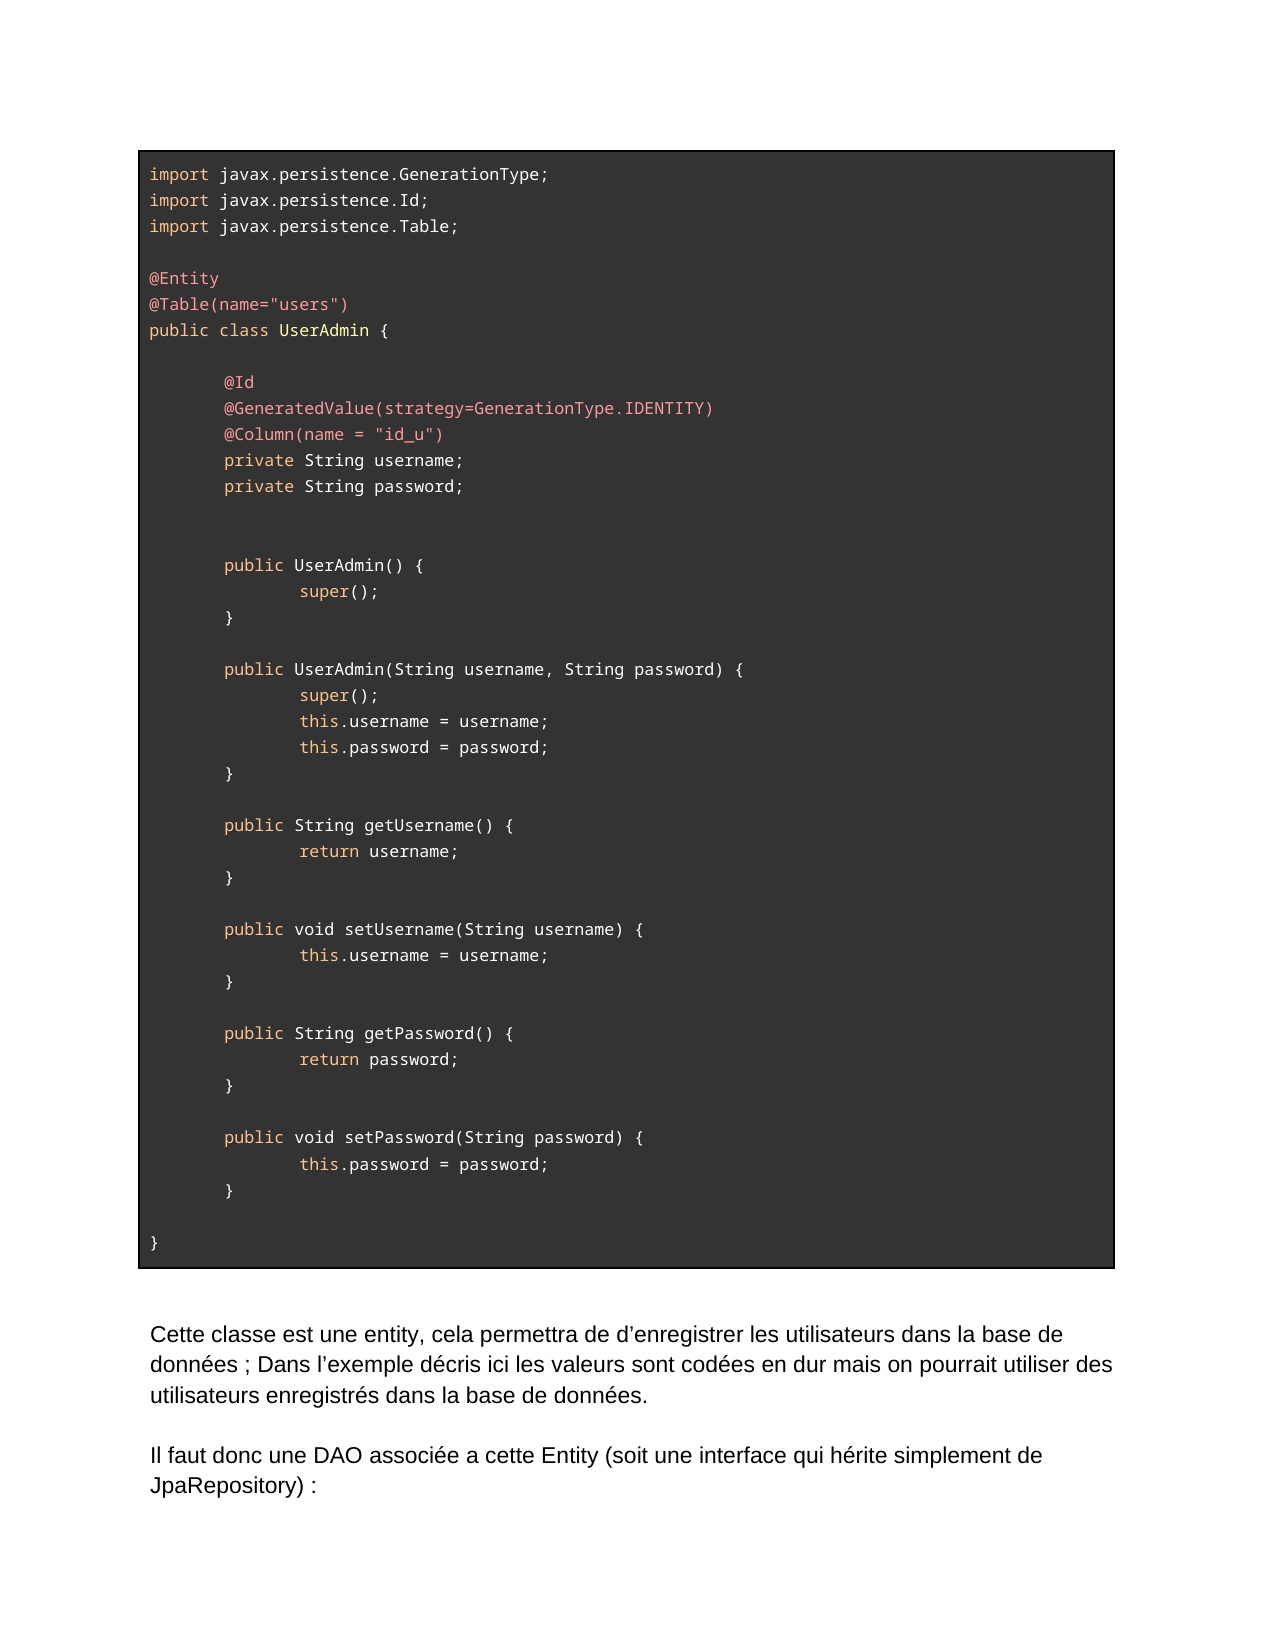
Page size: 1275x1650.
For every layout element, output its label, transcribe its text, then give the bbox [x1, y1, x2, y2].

text Il faut donc une DAO associée a cette Entity (soit une interface qui hérite simplement de JpaRepository) : [150, 1442, 1125, 1498]
text Cette classe est une entity, cela permettra de d’enregistrer les utilisateurs dans la base de données ; Dans l’exemple décris ici les valeurs sont codées en dur mais on pourrait utiliser des utilisateurs enregistrés dans la base de données. [150, 1321, 1125, 1408]
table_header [140, 152, 1113, 1267]
